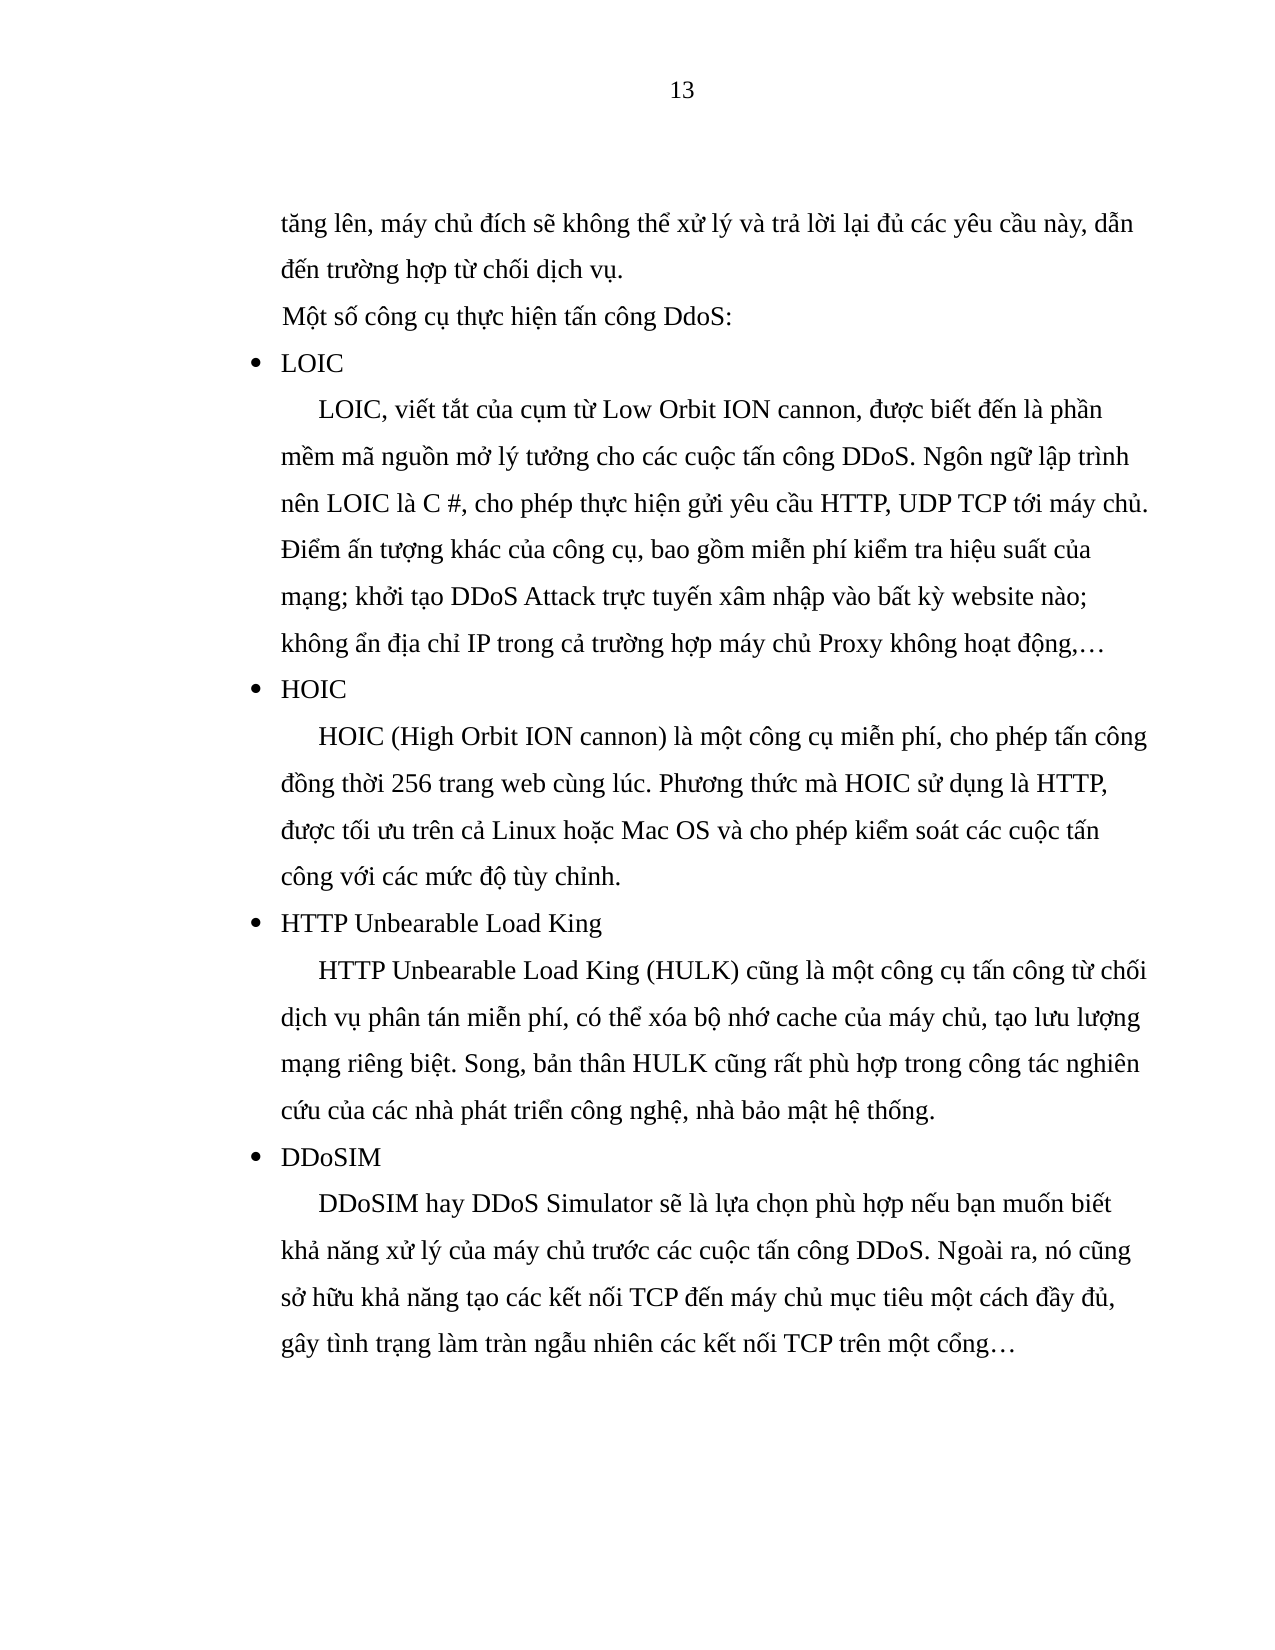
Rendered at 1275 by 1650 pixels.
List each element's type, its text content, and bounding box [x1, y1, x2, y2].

list DDoSIM [251, 1141, 1157, 1172]
text HTTP Unbearable Load King (HULK) cũng là một công cụ tấn công từ chối dịch vụ phân tán miễn phí, có thể xóa bộ nhớ cache của máy chủ, tạo lưu lượng mạng riêng biệt. Song, bản thân HULK cũng rất phù hợp trong công tác nghiên cứu của các nhà phát triển công nghệ, nhà bảo mật hệ thống. [281, 954, 1157, 1125]
list HTTP Unbearable Load King [251, 907, 1157, 938]
text LOIC, viết tắt của cụm từ Low Orbit ION cannon, được biết đến là phần mềm mã nguồn mở lý tưởng cho các cuộc tấn công DDoS. Ngôn ngữ lập trình nên LOIC là C #, cho phép thực hiện gửi yêu cầu HTTP, UDP TCP tới máy chủ. Điểm ấn tượng khác của công cụ, bao gồm miễn phí kiểm tra hiệu suất của mạng; khởi tạo DDoS Attack trực tuyến xâm nhập vào bất kỳ website nào; không ẩn địa chỉ IP trong cả trường hợp máy chủ Proxy không hoạt động,… [281, 394, 1157, 658]
text Một số công cụ thực hiện tấn công DdoS: [207, 300, 1157, 331]
text HOIC (High Orbit ION cannon) là một công cụ miễn phí, cho phép tấn công đồng thời 256 trang web cùng lúc. Phương thức mà HOIC sử dụng là HTTP, được tối ưu trên cả Linux hoặc Mac OS và cho phép kiểm soát các cuộc tấn công với các mức độ tùy chỉnh. [281, 721, 1157, 892]
list LOIC [251, 347, 1157, 378]
text DDoSIM hay DDoS Simulator sẽ là lựa chọn phù hợp nếu bạn muốn biết khả năng xử lý của máy chủ trước các cuộc tấn công DDoS. Ngoài ra, nó cũng sở hữu khả năng tạo các kết nối TCP đến máy chủ mục tiêu một cách đầy đủ, gây tình trạng làm tràn ngẫu nhiên các kết nối TCP trên một cổng… [281, 1188, 1157, 1359]
list HOIC [251, 674, 1157, 705]
